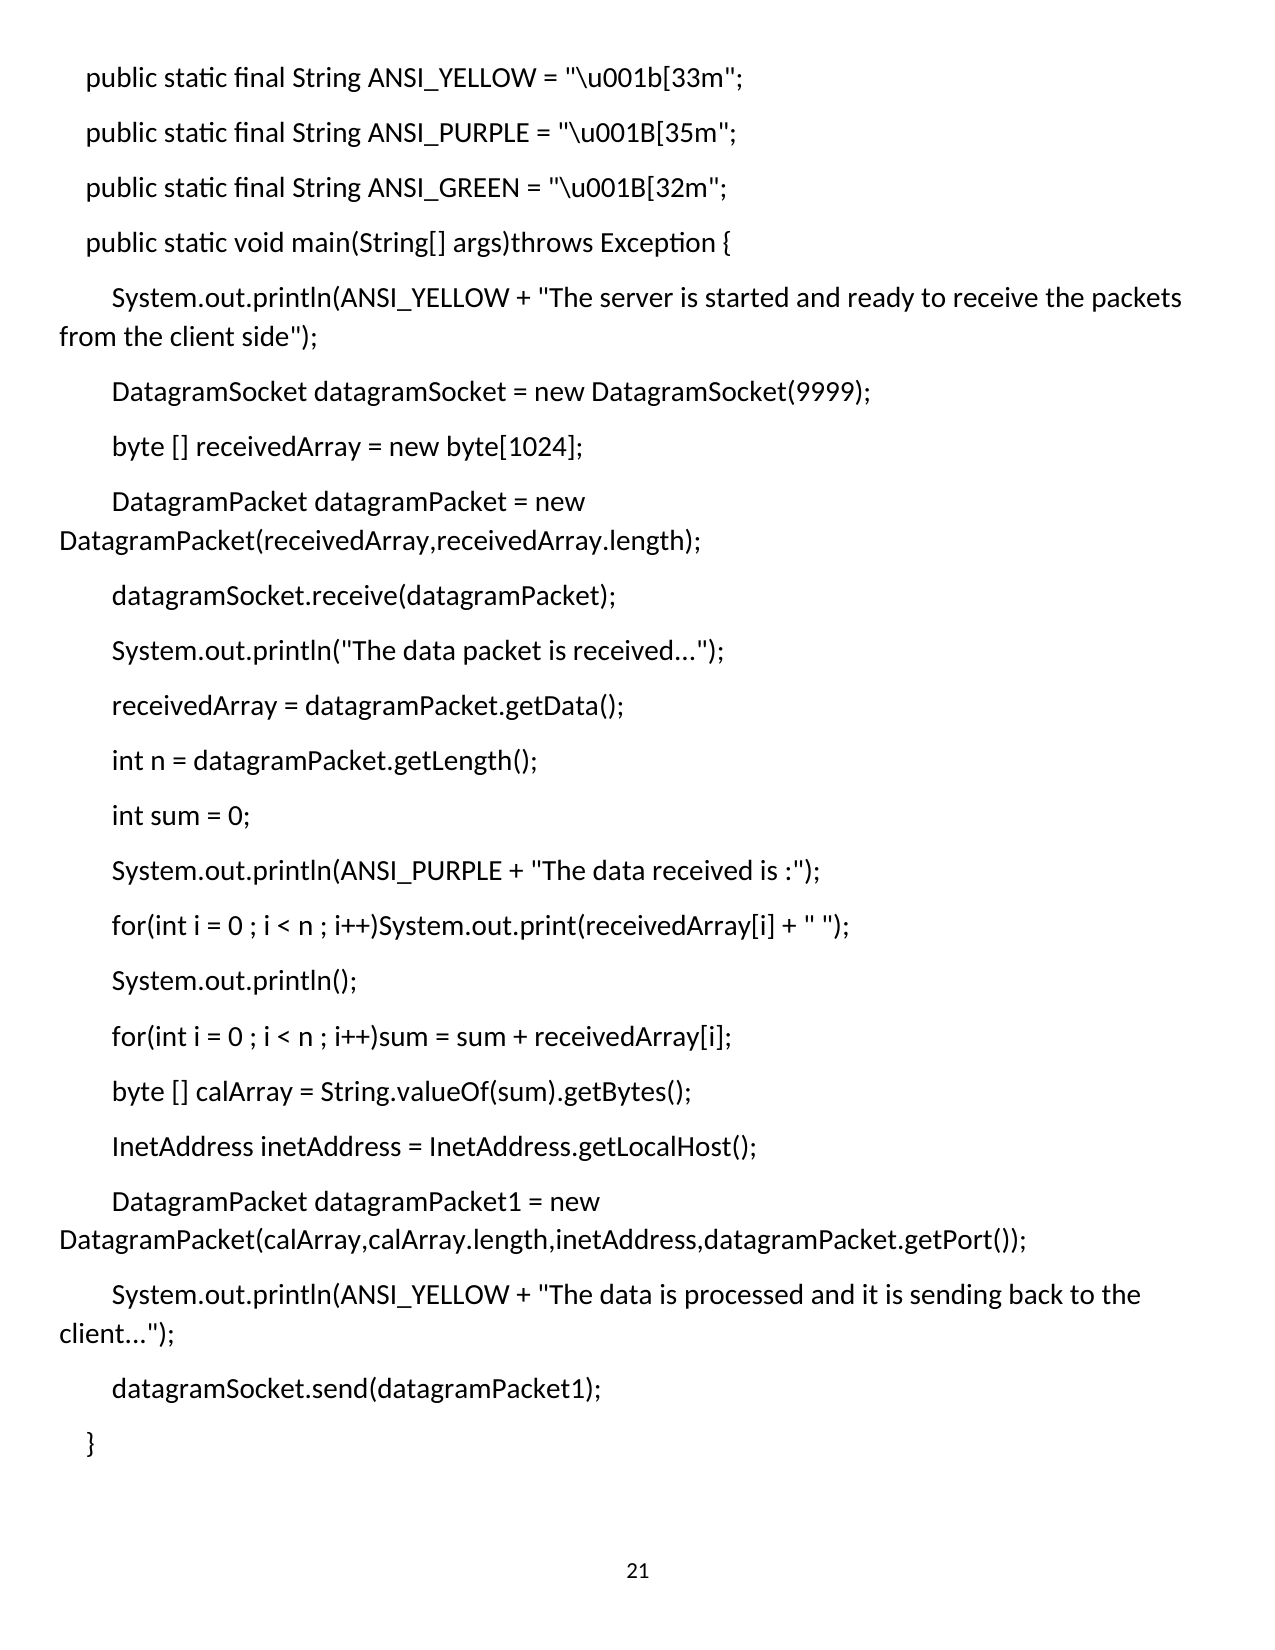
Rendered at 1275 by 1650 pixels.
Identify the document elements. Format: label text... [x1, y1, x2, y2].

text for(int i = 0 ; i < n ; i++)System.out.print(receivedArray[i] + " "); [59, 907, 1216, 943]
text datagramSocket.receive(datagramPacket); [59, 577, 1216, 612]
text System.out.println(); [59, 962, 1216, 998]
text public static final String ANSI_GREEN = "\u001B[32m"; [59, 169, 1216, 205]
text public static void main(String[] args)throws Exception { [59, 224, 1216, 260]
text } [59, 1425, 1216, 1461]
text byte [] calArray = String.valueOf(sum).getBytes(); [59, 1073, 1216, 1108]
text System.out.println(ANSI_YELLOW + "The data is processed and it is sending back to the client..."); [59, 1276, 1216, 1351]
text DatagramPacket datagramPacket1 = new DatagramPacket(calArray,calArray.length,inetAddress,datagramPacket.getPort()); [59, 1183, 1216, 1257]
text int sum = 0; [59, 797, 1216, 833]
text int n = datagramPacket.getLength(); [59, 742, 1216, 778]
text for(int i = 0 ; i < n ; i++)sum = sum + receivedArray[i]; [59, 1018, 1216, 1053]
text public static final String ANSI_YELLOW = "\u001b[33m"; [59, 59, 1216, 95]
text InetAddress inetAddress = InetAddress.getLocalHost(); [59, 1128, 1216, 1163]
text System.out.println("The data packet is received..."); [59, 632, 1216, 667]
text System.out.println(ANSI_YELLOW + "The server is started and ready to receive the packets from the client side"); [59, 279, 1216, 353]
text DatagramPacket datagramPacket = new DatagramPacket(receivedArray,receivedArray.length); [59, 483, 1216, 557]
text byte [] receivedArray = new byte[1024]; [59, 428, 1216, 464]
text public static final String ANSI_PURPLE = "\u001B[35m"; [59, 114, 1216, 150]
text datagramSocket.send(datagramPacket1); [59, 1370, 1216, 1406]
text receivedArray = datagramPacket.getData(); [59, 687, 1216, 723]
text DatagramSocket datagramSocket = new DatagramSocket(9999); [59, 373, 1216, 409]
text System.out.println(ANSI_PURPLE + "The data received is :"); [59, 852, 1216, 888]
